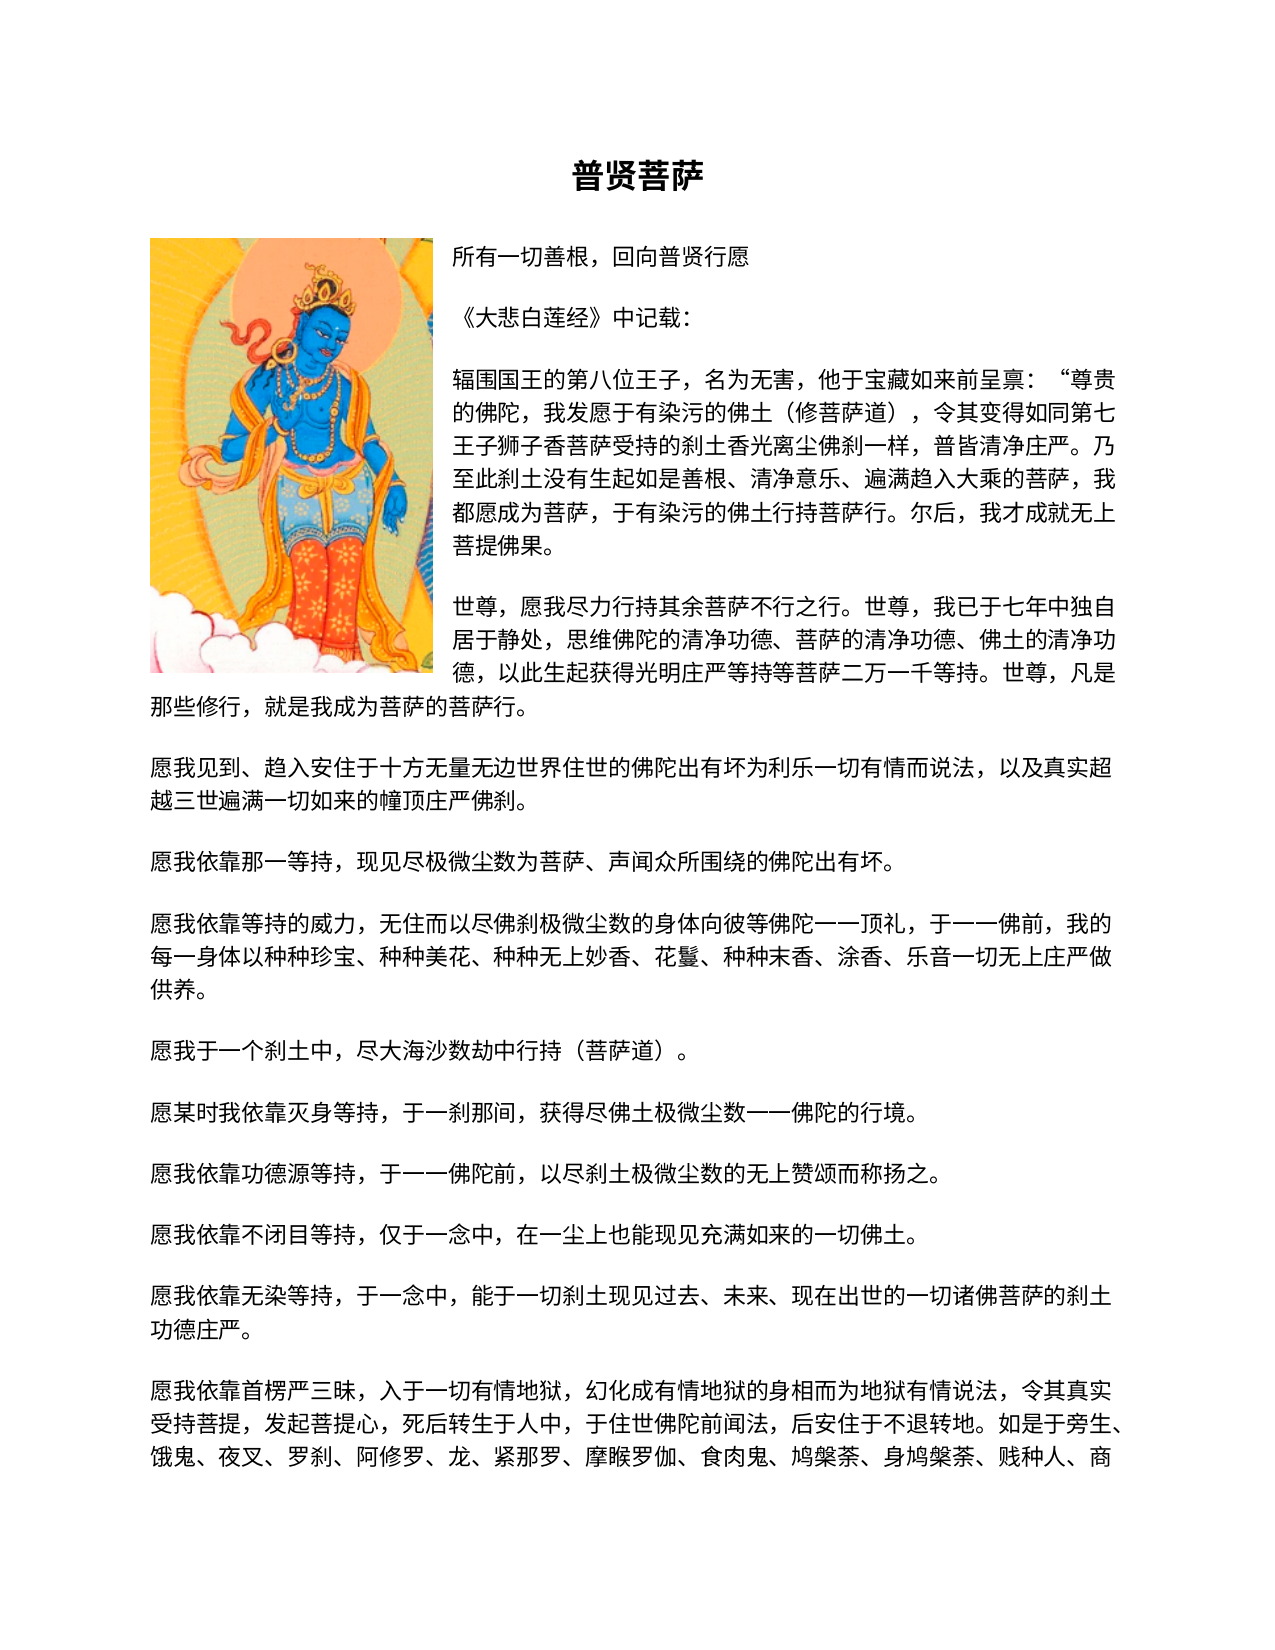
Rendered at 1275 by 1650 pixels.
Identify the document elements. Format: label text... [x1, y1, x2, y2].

picture [150, 238, 433, 673]
text 愿我依靠无染等持，于一念中，能于一切刹土现见过去、未来、现在出世的一切诸佛菩萨的刹土功德庄严。 [150, 1278, 1125, 1345]
text 《大悲白莲经》中记载： [433, 300, 1125, 333]
text 所有一切善根，回向普贤行愿 [433, 239, 1125, 272]
text 愿某时我依靠灭身等持，于一刹那间，获得尽佛土极微尘数一一佛陀的行境。 [150, 1094, 1125, 1128]
text 世尊，愿我尽力行持其余菩萨不行之行。世尊，我已于七年中独自居于静处，思维佛陀的清净功德、菩萨的清净功德、佛土的清净功德，以此生起获得光明庄严等持等菩萨二万一千等持。世尊，凡是那些修行，就是我成为菩萨的菩萨行。 [150, 589, 1125, 722]
text 愿我于一个刹土中，尽大海沙数劫中行持（菩萨道）。 [150, 1033, 1125, 1066]
text 愿我依靠不闭目等持，仅于一念中，在一尘上也能现见充满如来的一切佛土。 [150, 1217, 1125, 1250]
text 辐围国王的第八位王子，名为无害，他于宝藏如来前呈禀：“尊贵的佛陀，我发愿于有染污的佛土（修菩萨道），令其变得如同第七王子狮子香菩萨受持的刹土香光离尘佛刹一样，普皆清净庄严。乃至此刹土没有生起如是善根、清净意乐、遍满趋入大乘的菩萨，我都愿成为菩萨，于有染污的佛土行持菩萨行。尔后，我才成就无上菩提佛果。 [433, 361, 1125, 561]
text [150, 1373, 1125, 1472]
text 愿我依靠功德源等持，于一一佛陀前，以尽刹土极微尘数的无上赞颂而称扬之。 [150, 1156, 1125, 1189]
text 愿我依靠等持的威力，无住而以尽佛刹极微尘数的身体向彼等佛陀一一顶礼，于一一佛前，我的每一身体以种种珍宝、种种美花、种种无上妙香、花鬘、种种末香、涂香、乐音一切无上庄严做供养。 [150, 906, 1125, 1005]
text 愿我见到、趋入安住于十方无量无边世界住世的佛陀出有坏为利乐一切有情而说法，以及真实超越三世遍满一切如来的幢顶庄严佛刹。 [150, 750, 1125, 816]
text 愿我依靠那一等持，现见尽极微尘数为菩萨、声闻众所围绕的佛陀出有坏。 [150, 844, 1125, 877]
text 普贤菩萨 [150, 150, 1125, 198]
